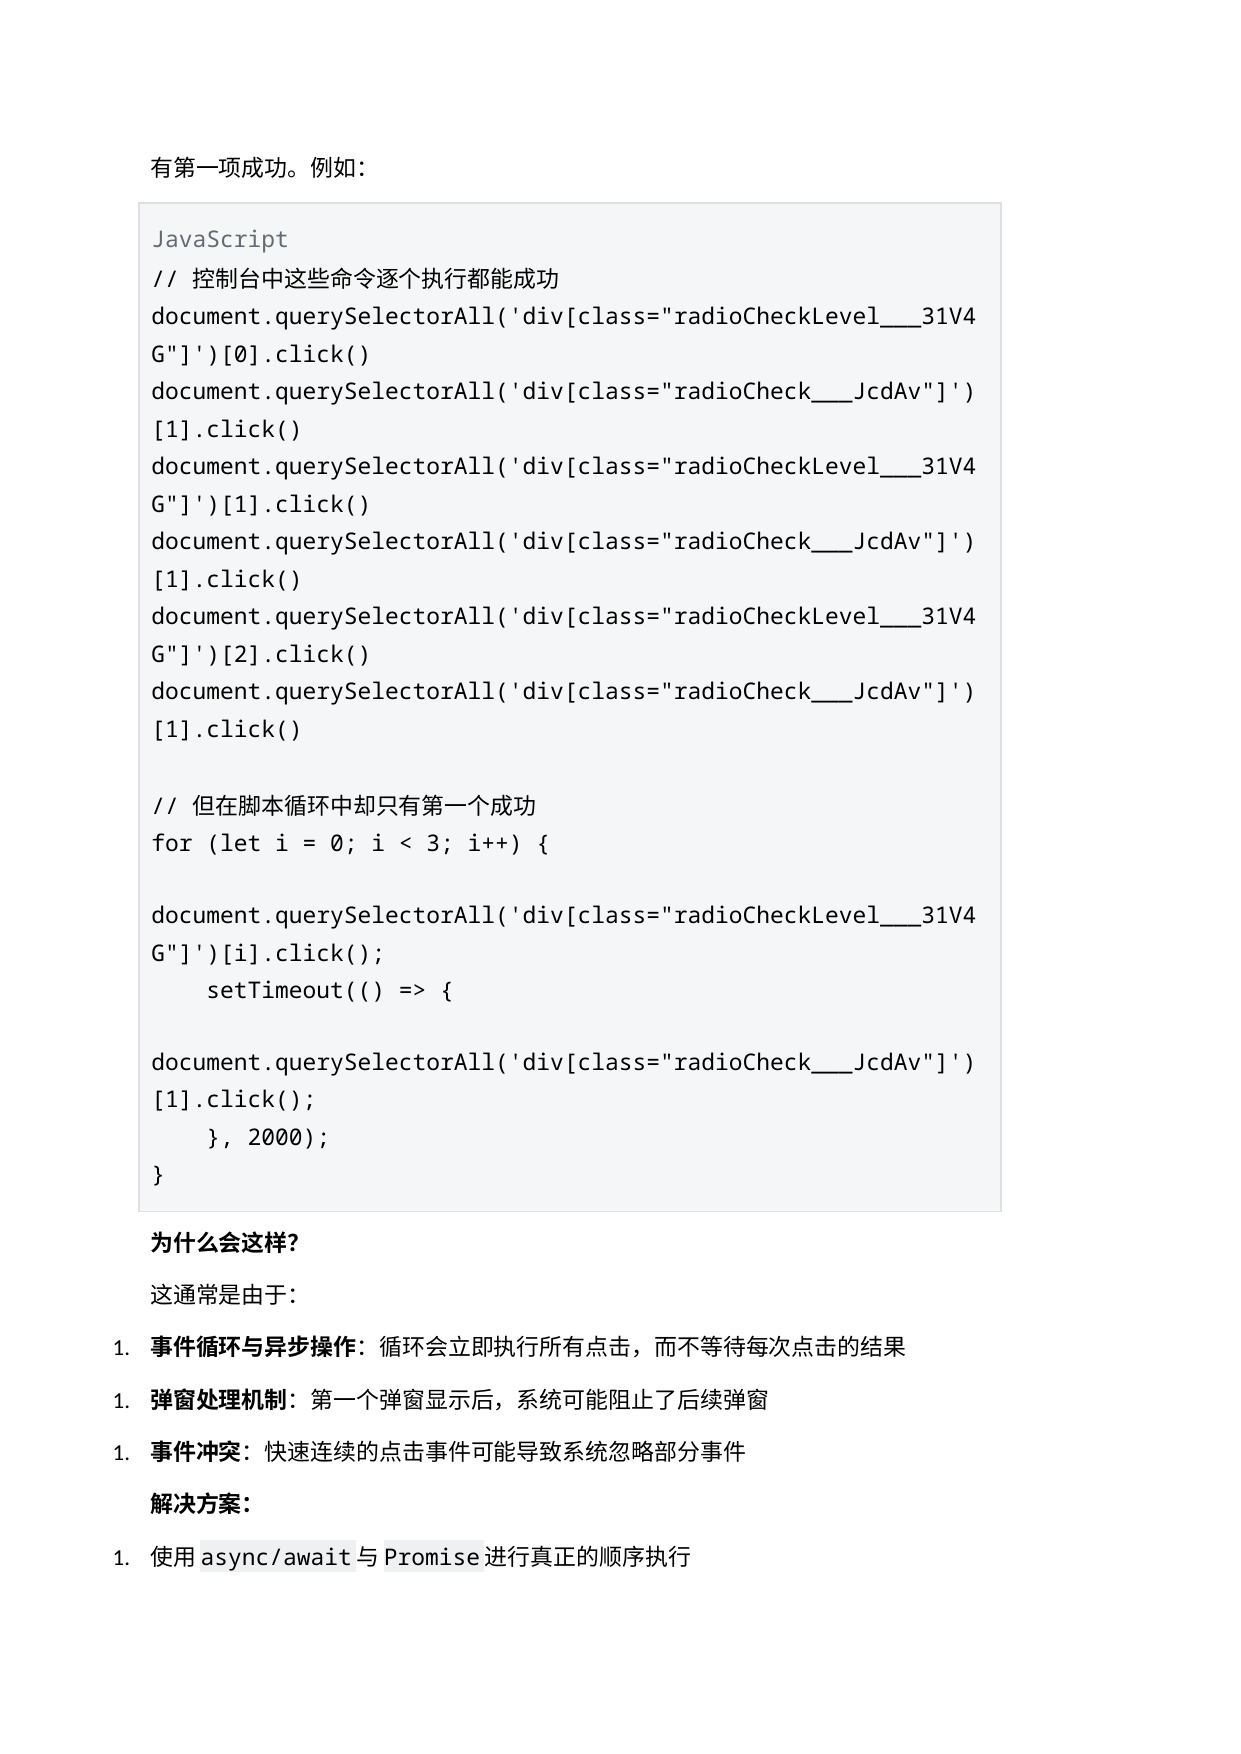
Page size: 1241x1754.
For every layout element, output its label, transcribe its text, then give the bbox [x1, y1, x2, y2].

list 使用async/await与Promise进行真正的顺序执行 [112, 1538, 1090, 1572]
table_header JavaScript // 控制台中这些命令逐个执行都能成功 document.querySelectorAll('div[class="radioCheckLevel___31V4G"]')[0].click() document.querySelectorAll('div[class="radioCheck___JcdAv"]')[1].click() document.querySelectorAll('div[class="radioCheckLevel___31V4G"]')[1].click() document.querySelectorAll('div[class="radioCheck___JcdAv"]')[1].click() document.querySelectorAll('div[class="radioCheckLevel___31V4G"]')[2].click() document.querySelectorAll('div[class="radioCheck___JcdAv"]')[1].click() // 但在脚本循环中却只有第一个成功 for (let i = 0; i < 3; i++) { document.querySelectorAll('div[class="radioCheckLevel___31V4G"]')[i].click(); setTimeout(() => { document.querySelectorAll('div[class="radioCheck___JcdAv"]')[1].click(); }, 2000); } [140, 204, 1000, 1211]
text 为什么会这样？ [150, 1224, 1090, 1258]
list 事件冲突：快速连续的点击事件可能导致系统忽略部分事件 [112, 1434, 1090, 1467]
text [150, 150, 1090, 183]
list 弹窗处理机制：第一个弹窗显示后，系统可能阻止了后续弹窗 [112, 1381, 1090, 1415]
list 事件循环与异步操作：循环会立即执行所有点击，而不等待每次点击的结果 [112, 1329, 1090, 1362]
text 这通常是由于： [150, 1277, 1090, 1310]
text 解决方案： [150, 1486, 1090, 1519]
